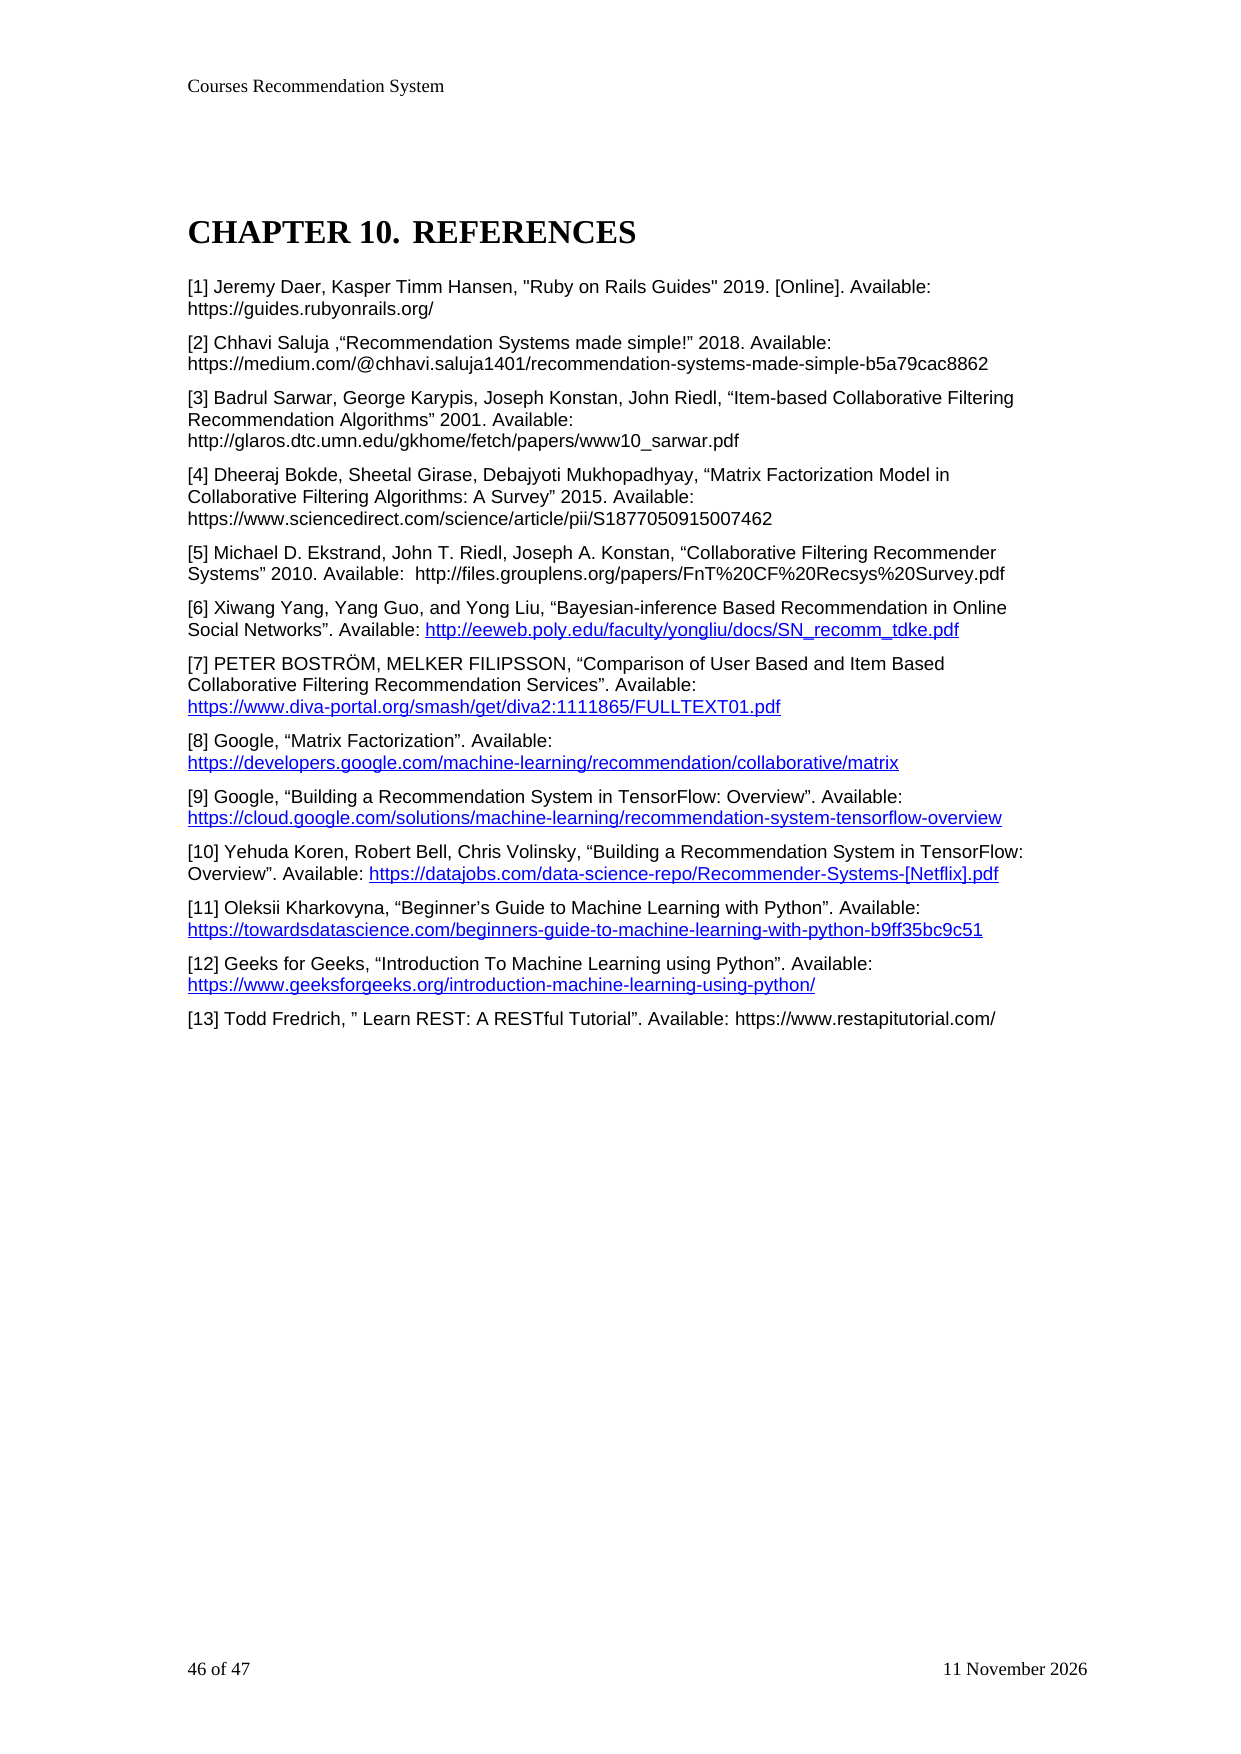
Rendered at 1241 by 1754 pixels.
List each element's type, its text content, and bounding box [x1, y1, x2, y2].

text [1] Jeremy Daer, Kasper Timm Hansen, "Ruby on Rails Guides" 2019. [Online]. Available: https://guides.rubyonrails.org/ [187, 276, 1053, 319]
text [4] Dheeraj Bokde, Sheetal Girase, Debajyoti Mukhopadhyay, “Matrix Factorization Model in Collaborative Filtering Algorithms: A Survey” 2015. Available: https://www.sciencedirect.com/science/article/pii/S1877050915007462 [187, 464, 1053, 529]
text [8] Google, “Matrix Factorization”. Available: https://developers.google.com/machine-learning/recommendation/collaborative/matrix [187, 730, 1053, 773]
text [3] Badrul Sarwar, George Karypis, Joseph Konstan, John Riedl, “Item-based Collaborative Filtering Recommendation Algorithms” 2001. Available: http://glaros.dtc.umn.edu/gkhome/fetch/papers/www10_sarwar.pdf [187, 387, 1053, 452]
text [11] Oleksii Kharkovyna, “Beginner’s Guide to Machine Learning with Python”. Available: https://towardsdatascience.com/beginners-guide-to-machine-learning-with-python-b9ff35bc9c51 [187, 897, 1053, 940]
text [6] Xiwang Yang, Yang Guo, and Yong Liu, “Bayesian-inference Based Recommendation in Online Social Networks”. Available: http://eeweb.poly.edu/faculty/yongliu/docs/SN_recomm_tdke.pdf [187, 597, 1053, 640]
text [9] Google, “Building a Recommendation System in TensorFlow: Overview”. Available: https://cloud.google.com/solutions/machine-learning/recommendation-system-tensorflow-overview [187, 786, 1053, 829]
text [13] Todd Fredrich, ” Learn REST: A RESTful Tutorial”. Available: https://www.restapitutorial.com/ [187, 1008, 1053, 1029]
text [2] Chhavi Saluja ,“Recommendation Systems made simple!” 2018. Available: https://medium.com/@chhavi.saluja1401/recommendation-systems-made-simple-b5a79cac8862 [187, 331, 1053, 374]
text [10] Yehuda Koren, Robert Bell, Chris Volinsky, “Building a Recommendation System in TensorFlow: Overview”. Available: https://datajobs.com/data-science-repo/Recommender-Systems-[Netflix].pdf [187, 841, 1053, 884]
text [12] Geeks for Geeks, “Introduction To Machine Learning using Python”. Available: https://www.geeksforgeeks.org/introduction-machine-learning-using-python/ [187, 952, 1053, 996]
subtitle REFERENCES [187, 212, 1053, 251]
text [7] PETER BOSTRÖM, MELKER FILIPSSON, “Comparison of User Based and Item Based Collaborative Filtering Recommendation Services”. Available: https://www.diva-portal.org/smash/get/diva2:1111865/FULLTEXT01.pdf [187, 653, 1053, 717]
text [5] Michael D. Ekstrand, John T. Riedl, Joseph A. Konstan, “Collaborative Filtering Recommender Systems” 2010. Available: http://files.grouplens.org/papers/FnT%20CF%20Recsys%20Survey.pdf [187, 541, 1053, 584]
